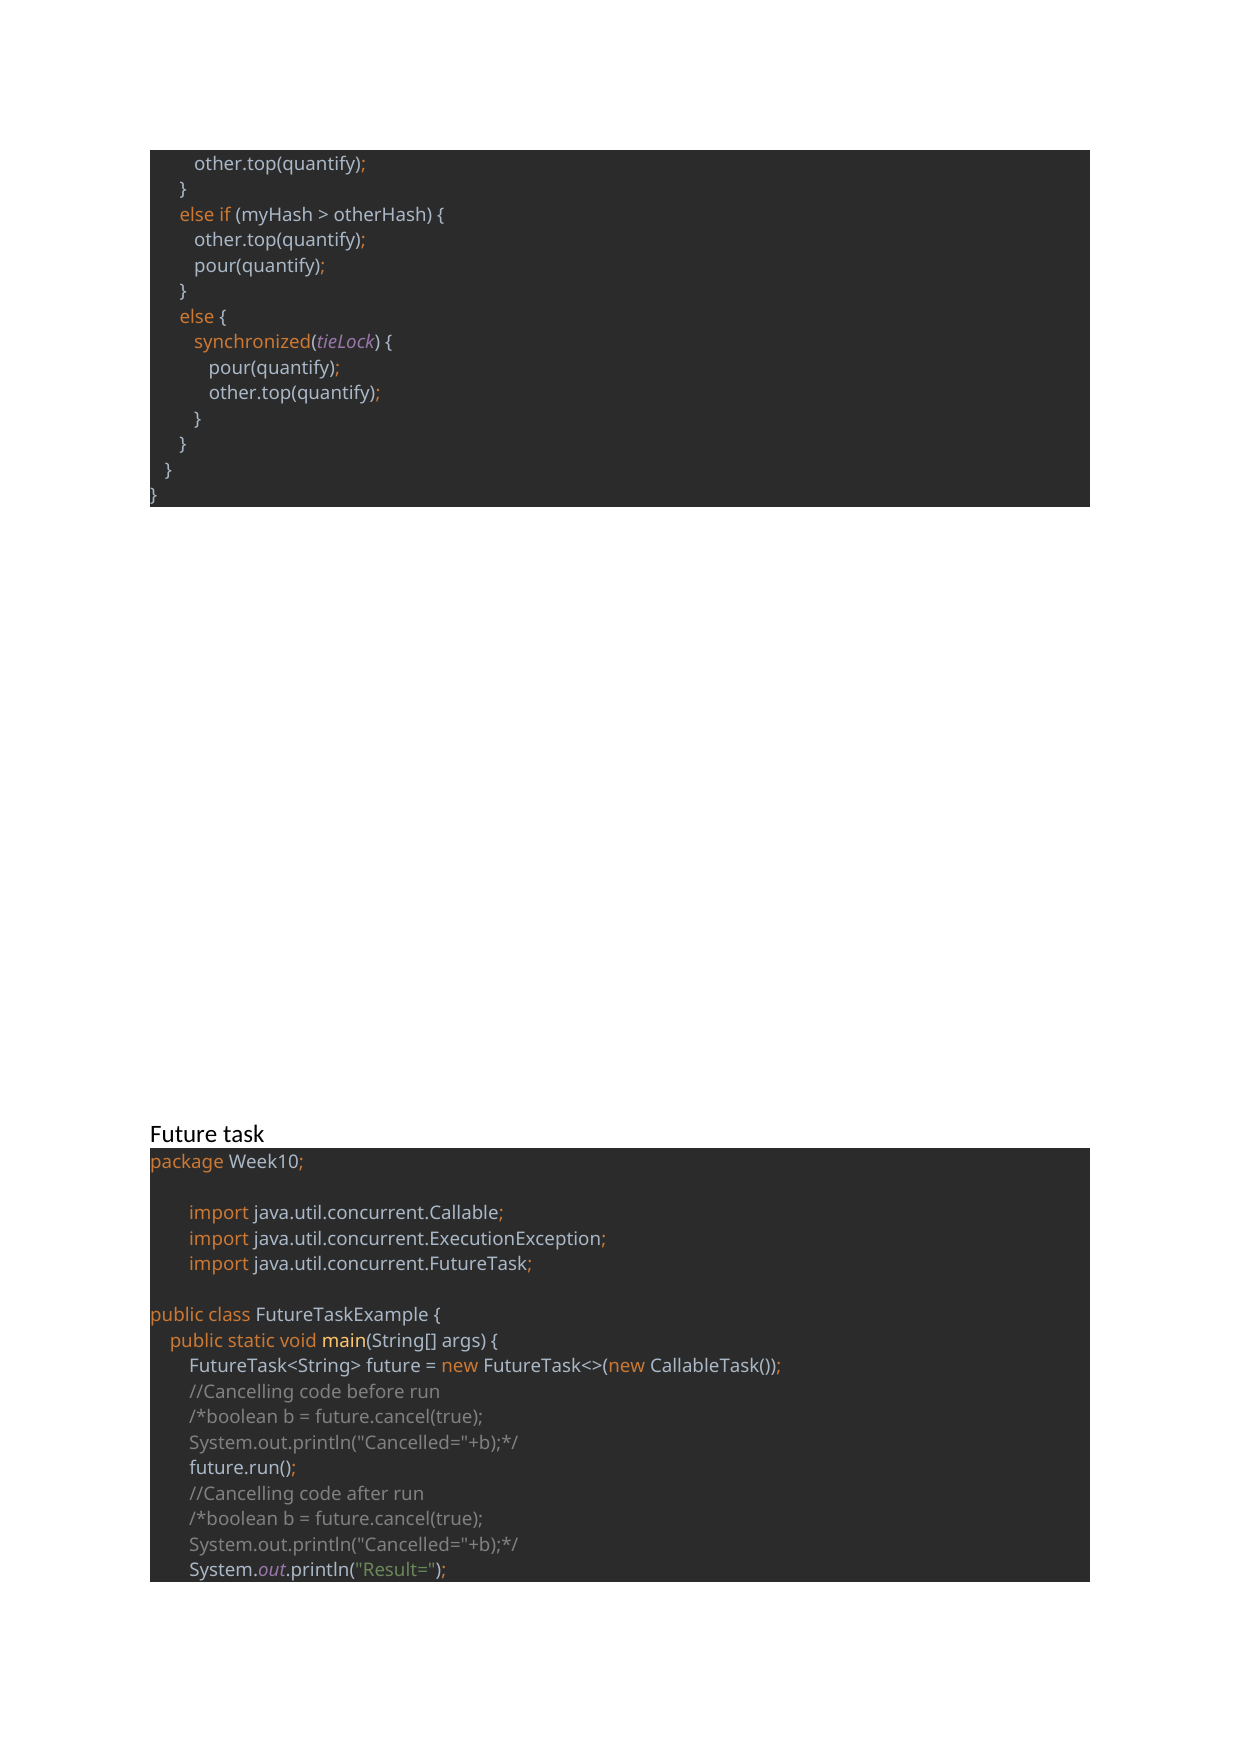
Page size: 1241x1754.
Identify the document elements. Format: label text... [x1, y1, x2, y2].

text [150, 150, 1090, 507]
text Future task [150, 1118, 1090, 1148]
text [150, 1148, 1090, 1582]
